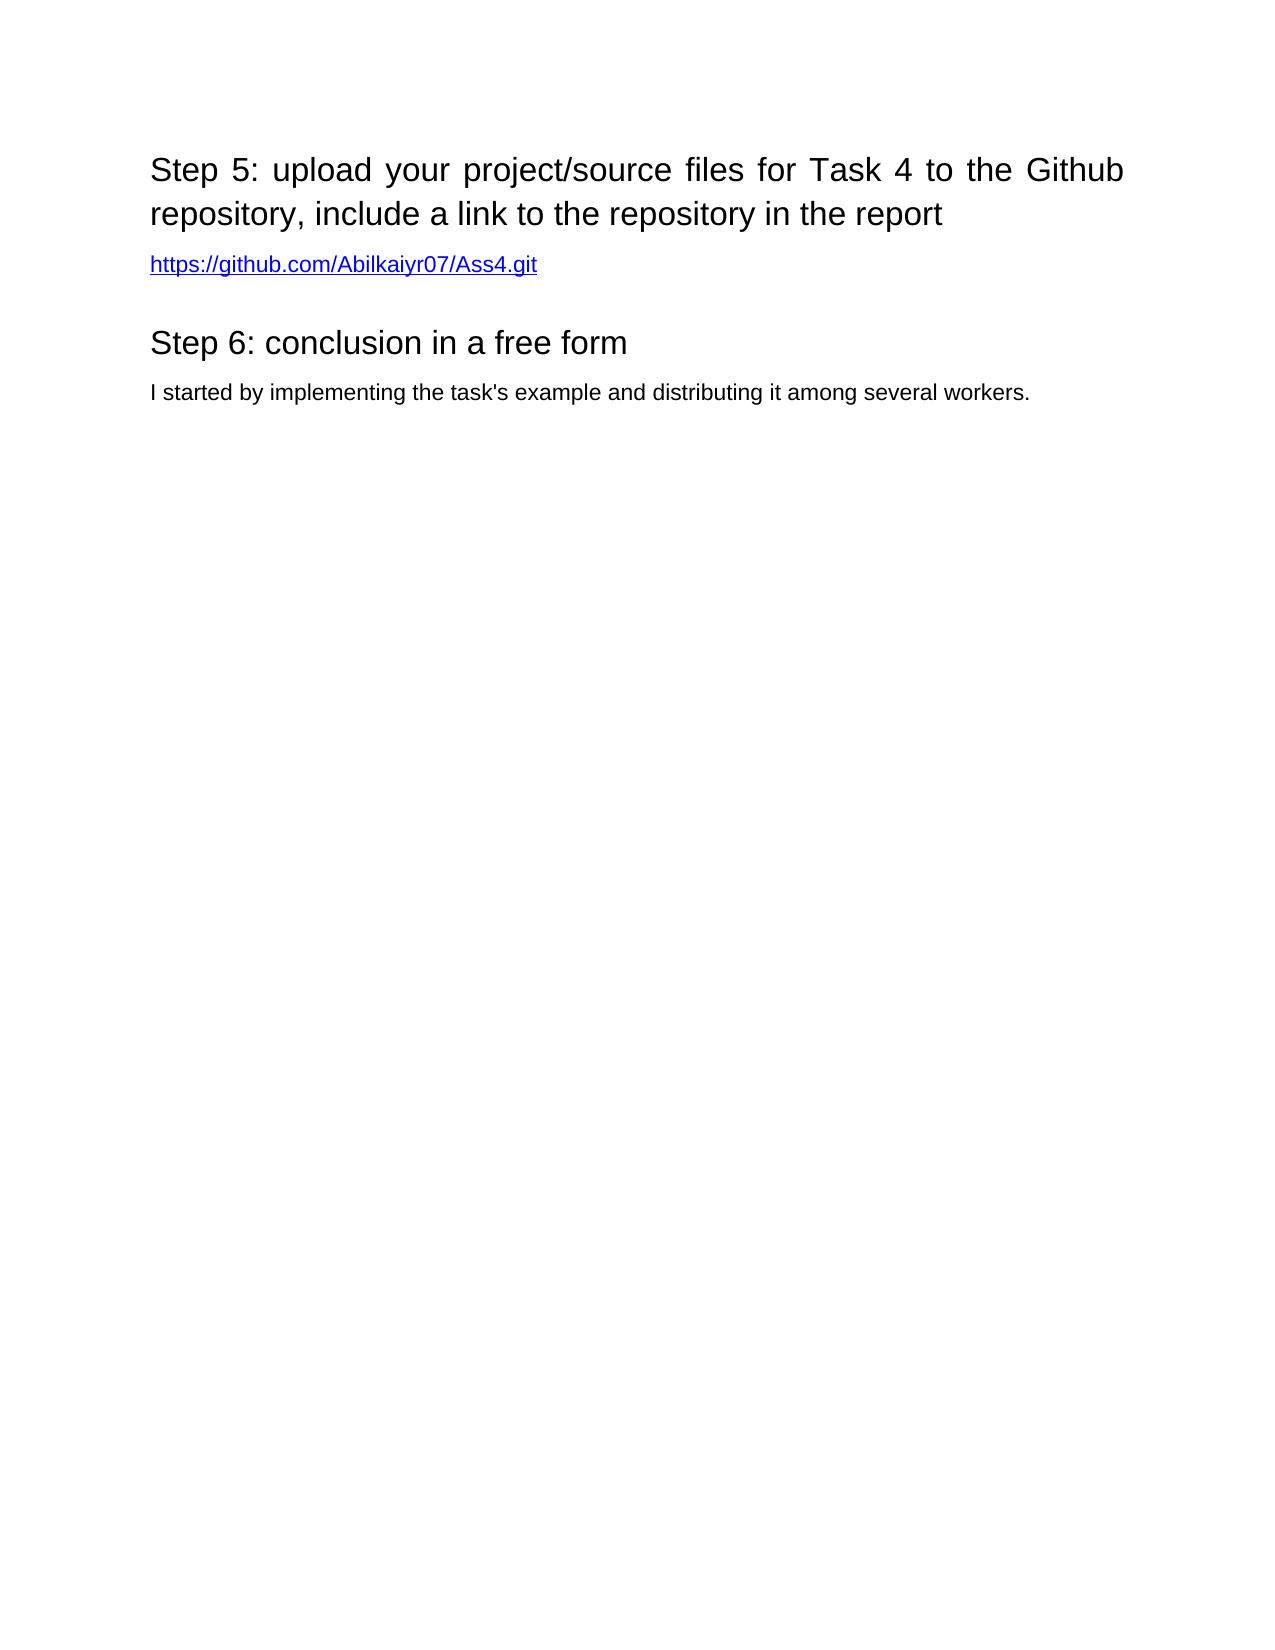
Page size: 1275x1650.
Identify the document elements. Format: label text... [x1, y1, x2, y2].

text I started by implementing the task's example and distributing it among several workers. [150, 379, 1125, 406]
text https://github.com/Abilkaiyr07/Ass4.git [150, 251, 1125, 277]
subtitle Step 6: conclusion in a free form [150, 323, 1125, 361]
subtitle Step 5: upload your project/source files for Task 4 to the Github repository, include a link to the repository in the report [150, 150, 1125, 233]
